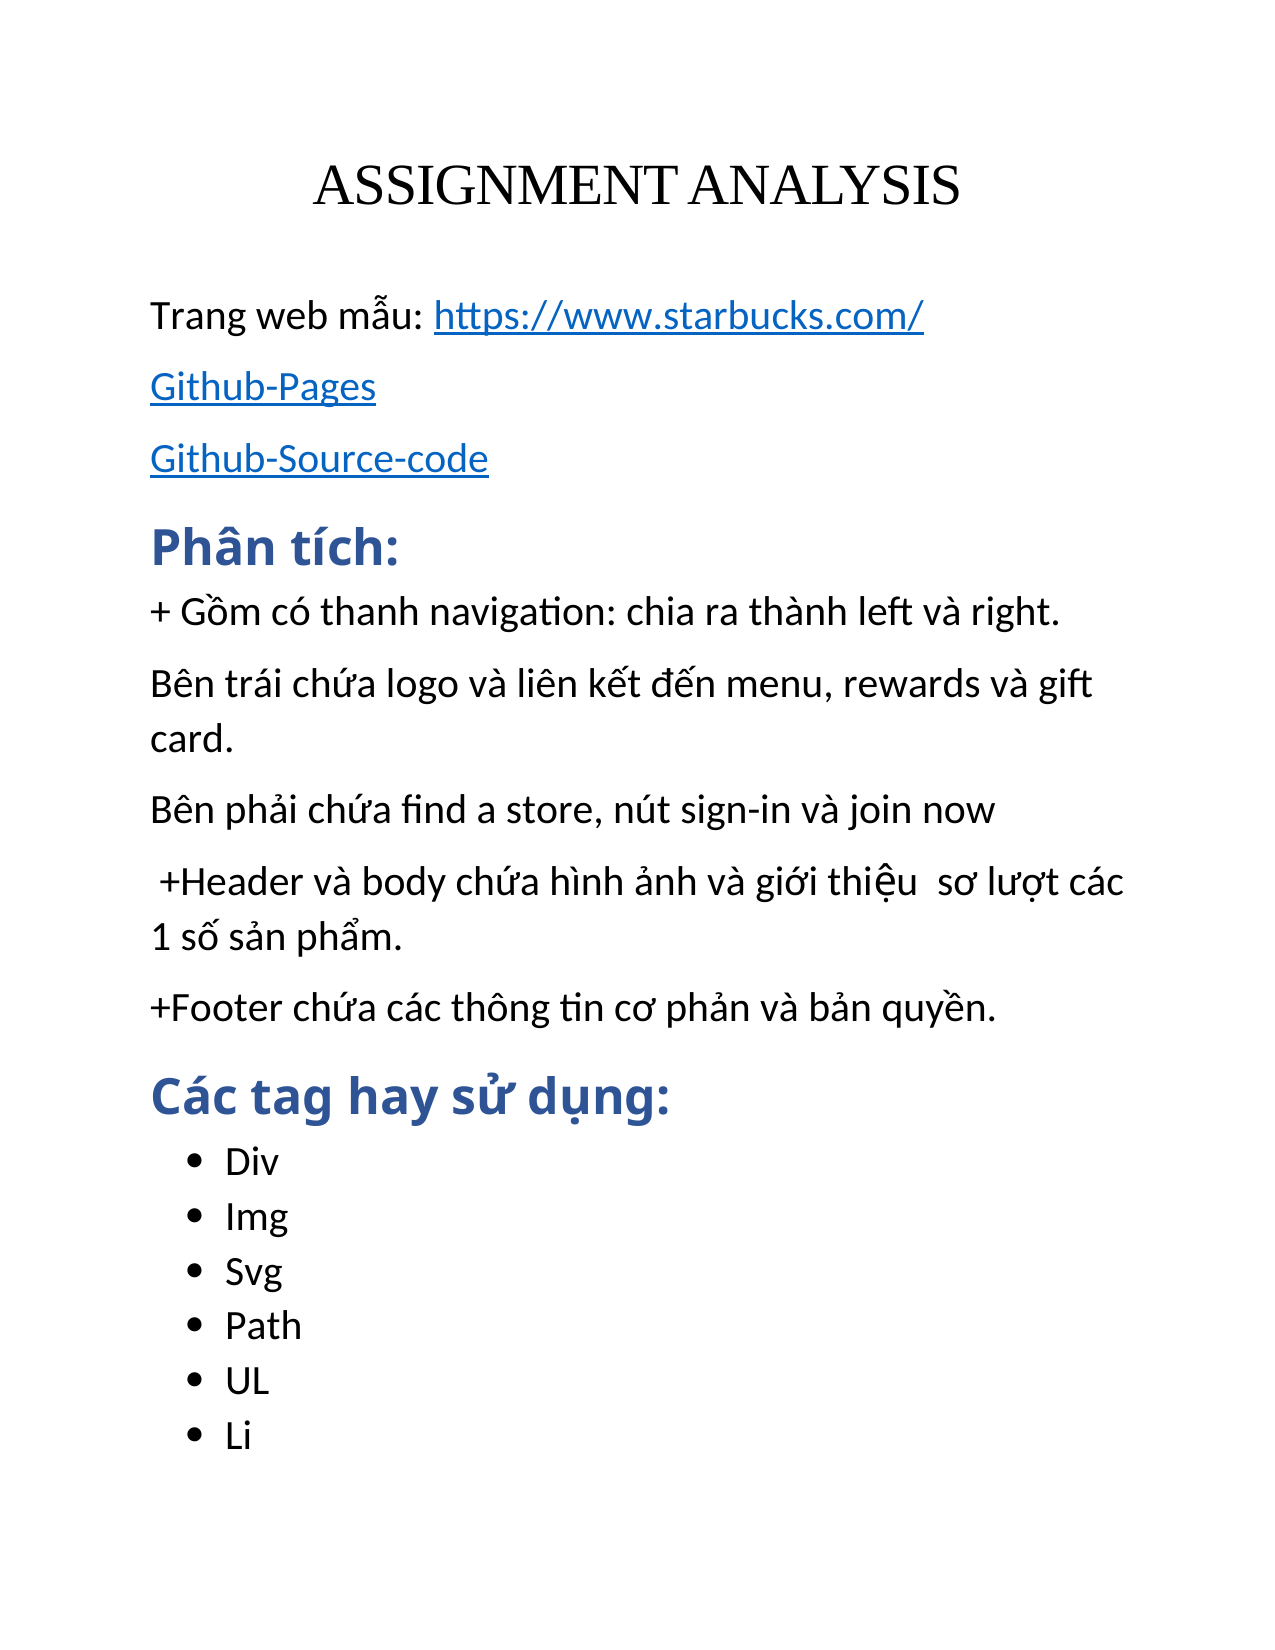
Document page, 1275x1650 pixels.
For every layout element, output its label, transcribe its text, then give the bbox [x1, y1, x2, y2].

list Li [187, 1409, 1125, 1460]
text Github-Source-code [150, 432, 1125, 483]
text Github-Pages [150, 360, 1125, 411]
list Svg [187, 1244, 1125, 1295]
list Img [187, 1189, 1125, 1240]
text +Header và body chứa hình ảnh và giới thiệu sơ lượt các 1 số sản phẩm. [150, 855, 1125, 961]
text Bên phải chứa find a store, nút sign-in và join now [150, 783, 1125, 834]
subtitle Phân tích: [150, 512, 1125, 580]
list UL [187, 1354, 1125, 1405]
list Path [187, 1299, 1125, 1350]
text + Gồm có thanh navigation: chia ra thành left và right. [150, 585, 1125, 636]
text +Footer chứa các thông tin cơ phản và bản quyền. [150, 981, 1125, 1032]
subtitle Các tag hay sử dụng: [150, 1061, 1125, 1129]
text Bên trái chứa logo và liên kết đến menu, rewards và gift card. [150, 657, 1125, 762]
title ASSIGNMENT ANALYSIS [150, 150, 1125, 217]
text Trang web mẫu: https://www.starbucks.com/ [150, 289, 1125, 339]
list Div [187, 1135, 1125, 1186]
